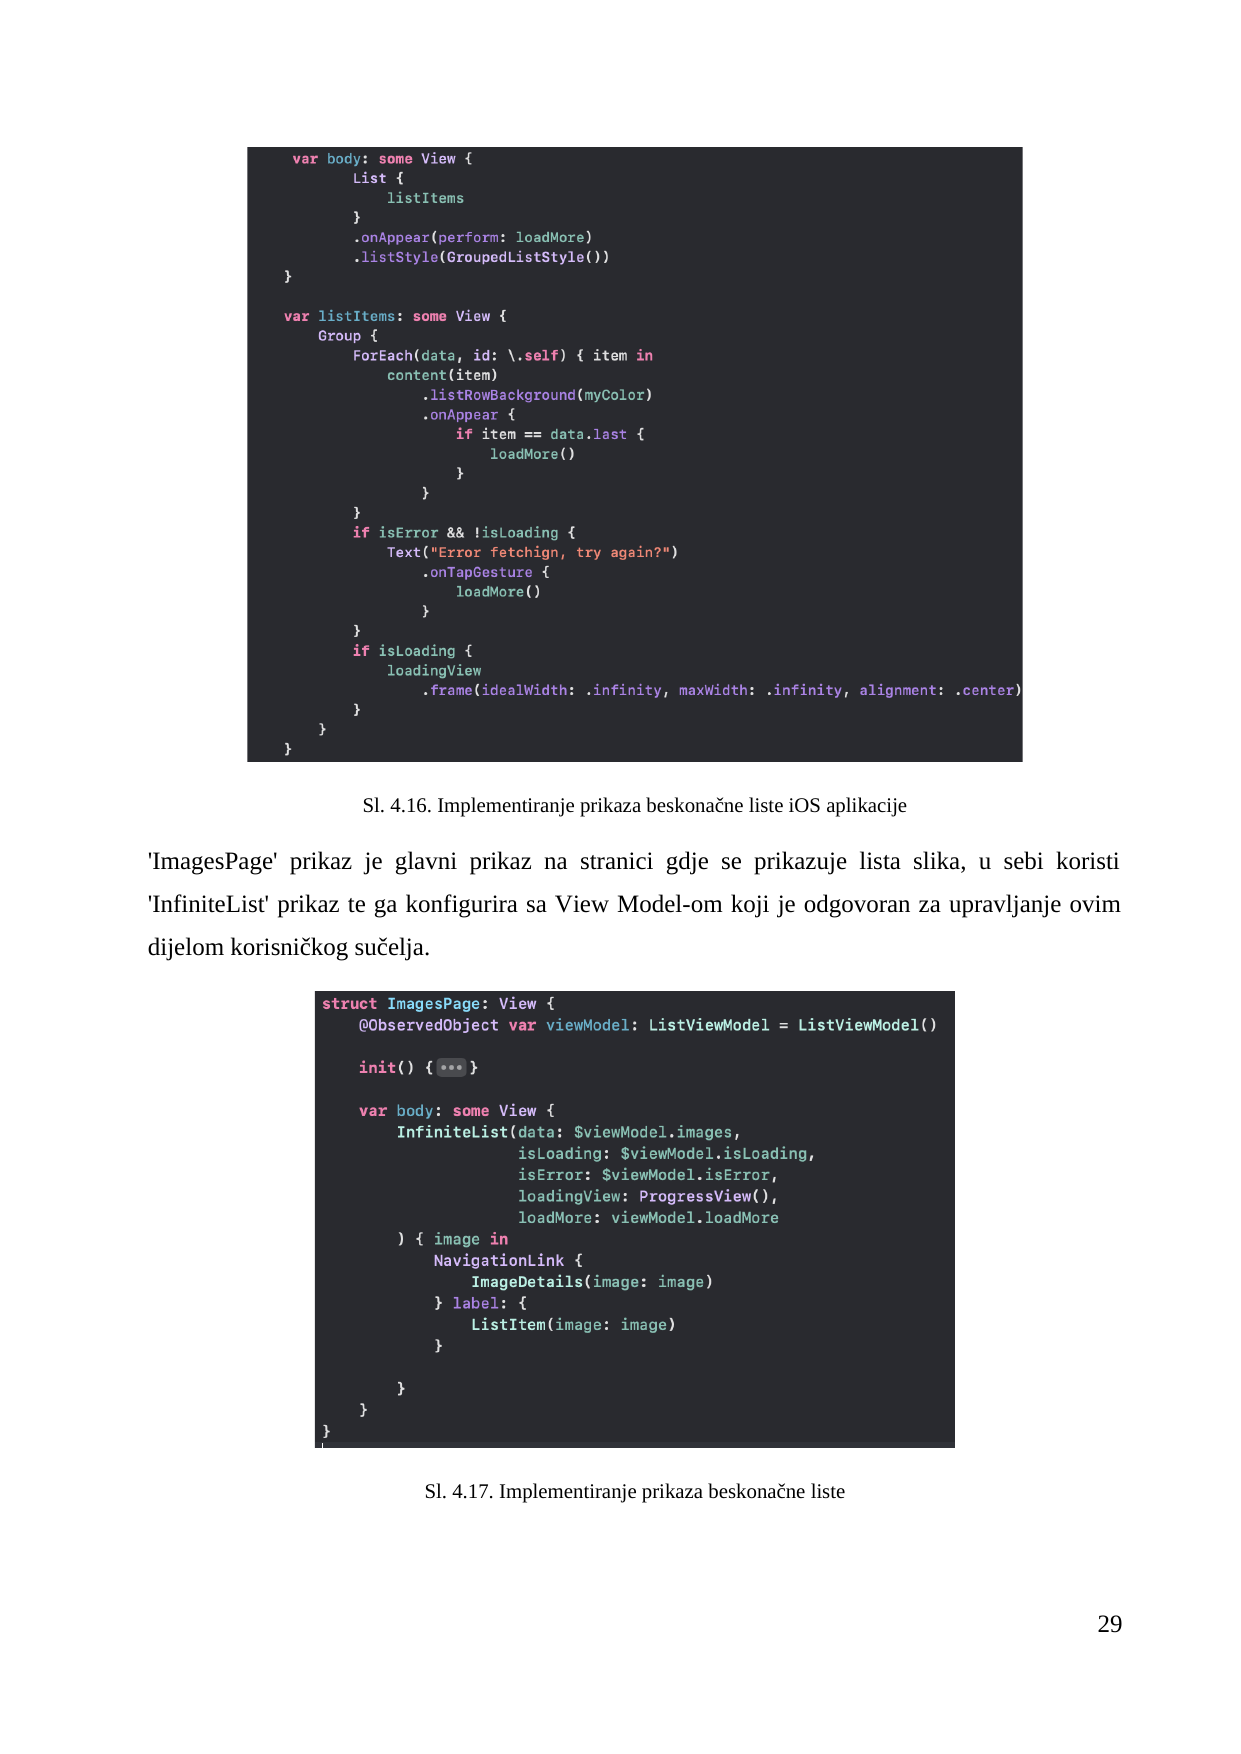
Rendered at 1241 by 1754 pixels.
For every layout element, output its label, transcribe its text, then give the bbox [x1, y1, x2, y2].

picture [314, 991, 955, 1448]
text Sl. 4.17. Implementiranje prikaza beskonačne liste [148, 1478, 1122, 1503]
text 'ImagesPage' prikaz je glavni prikaz na stranici gdje se prikazuje lista slika, u sebi koristi 'InfiniteList' prikaz te ga konfigurira sa View Model-om koji je odgovoran za upravljanje ovim dijelom korisničkog sučelja. [148, 846, 1122, 961]
text Sl. 4.16. Implementiranje prikaza beskonačne liste iOS aplikacije [148, 793, 1122, 817]
picture [247, 147, 1023, 762]
